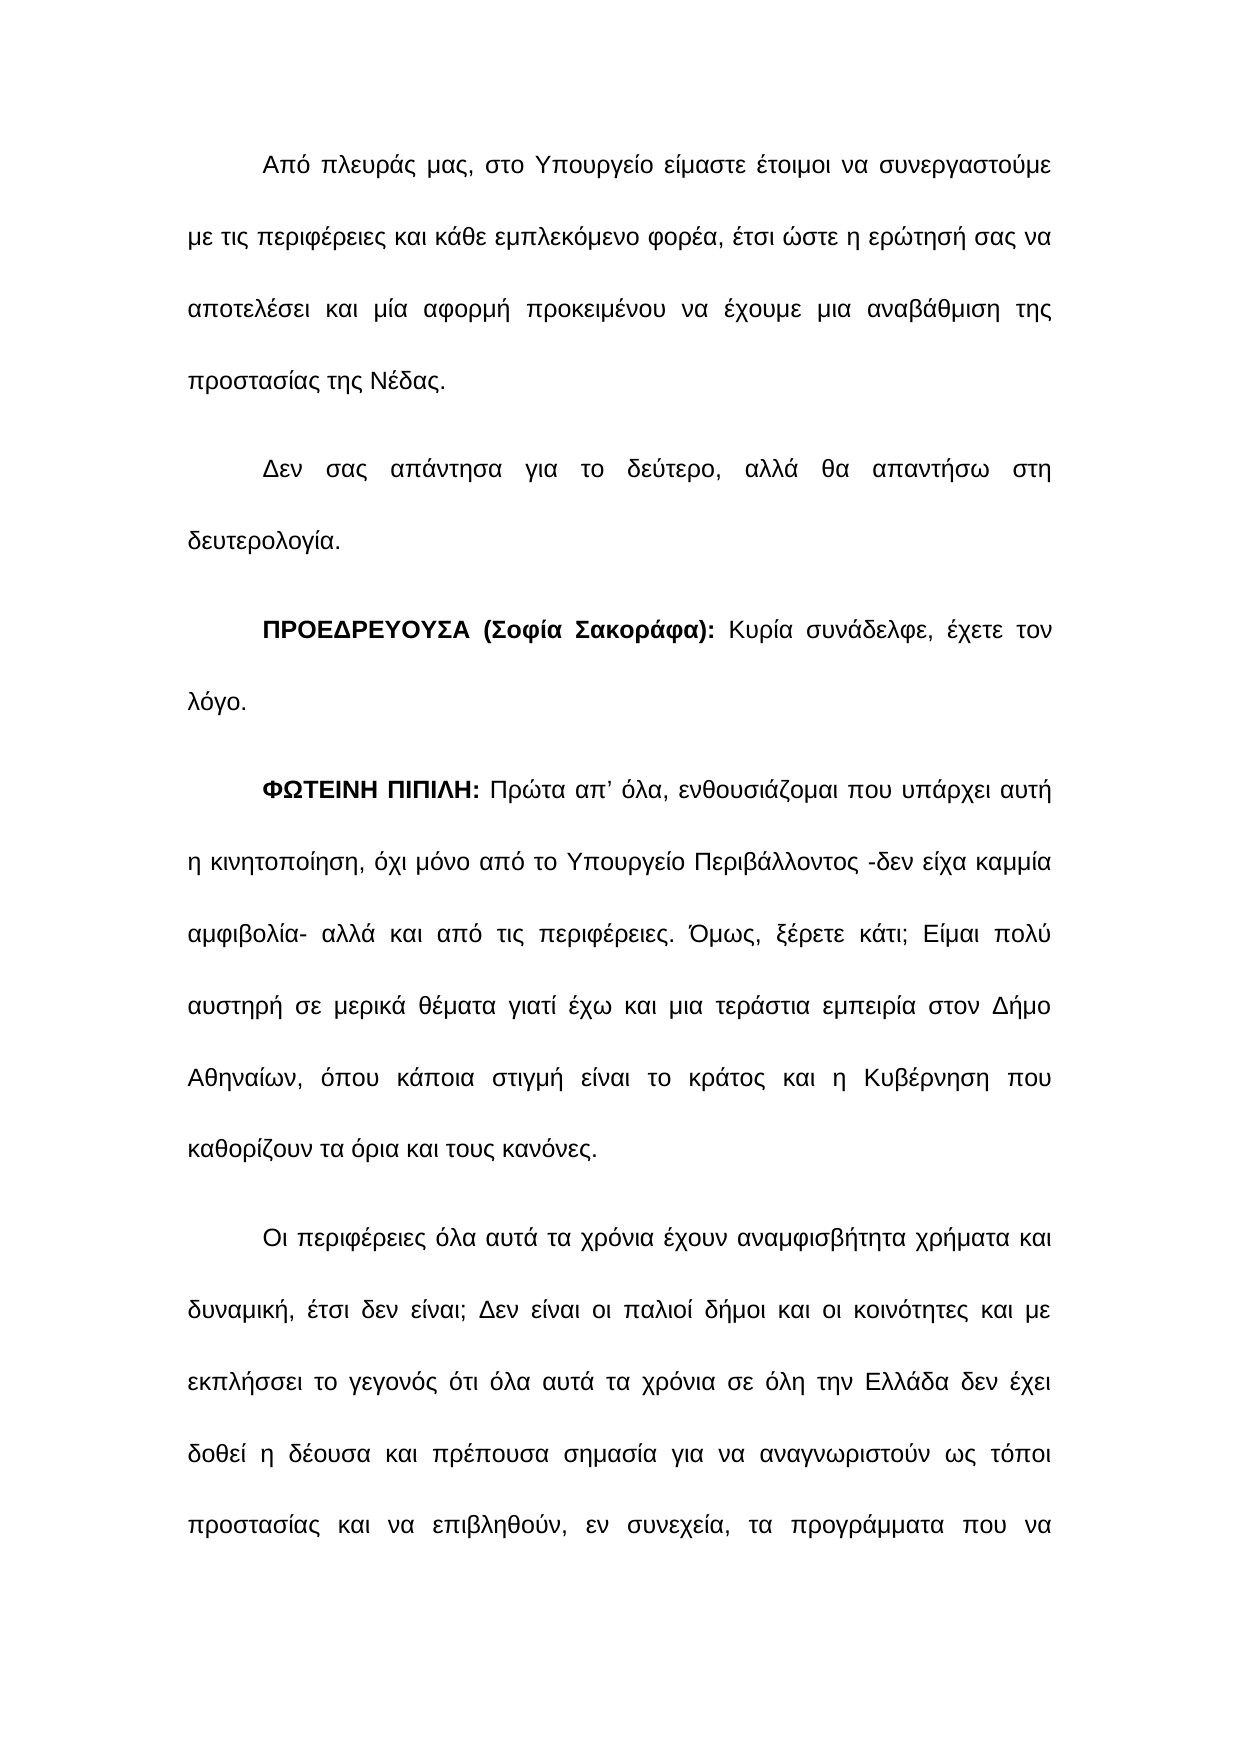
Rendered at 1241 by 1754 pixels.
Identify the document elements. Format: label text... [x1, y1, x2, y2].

text Δεν σας απάντησα για το δεύτερο, αλλά θα απαντήσω στη δευτερολογία. [187, 454, 1053, 555]
text ΠΡΟΕΔΡΕΥΟΥΣΑ (Σοφία Σακοράφα): Κυρία συνάδελφε, έχετε τον λόγο. [187, 614, 1053, 715]
text Από πλευράς μας, στο Υπουργείο είμαστε έτοιμοι να συνεργαστούμε με τις περιφέρειες και κάθε εμπλεκόμενο φορέα, έτσι ώστε η ερώτησή σας να αποτελέσει και μία αφορμή προκειμένου να έχουμε μια αναβάθμιση της προστασίας της Νέδας. [187, 150, 1053, 394]
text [187, 1223, 1053, 1539]
text ΦΩΤΕΙΝΗ ΠΙΠΙΛΗ: Πρώτα απ’ όλα, ενθουσιάζομαι που υπάρχει αυτή η κινητοποίηση, όχι μόνο από το Υπουργείο Περιβάλλοντος -δεν είχα καμμία αμφιβολία- αλλά και από τις περιφέρειες. Όμως, ξέρετε κάτι; Είμαι πολύ αυστηρή σε μερικά θέματα γιατί έχω και μια τεράστια εμπειρία στον Δήμο Αθηναίων, όπου κάποια στιγμή είναι το κράτος και η Κυβέρνηση που καθορίζουν τα όρια και τους κανόνες. [187, 775, 1053, 1163]
